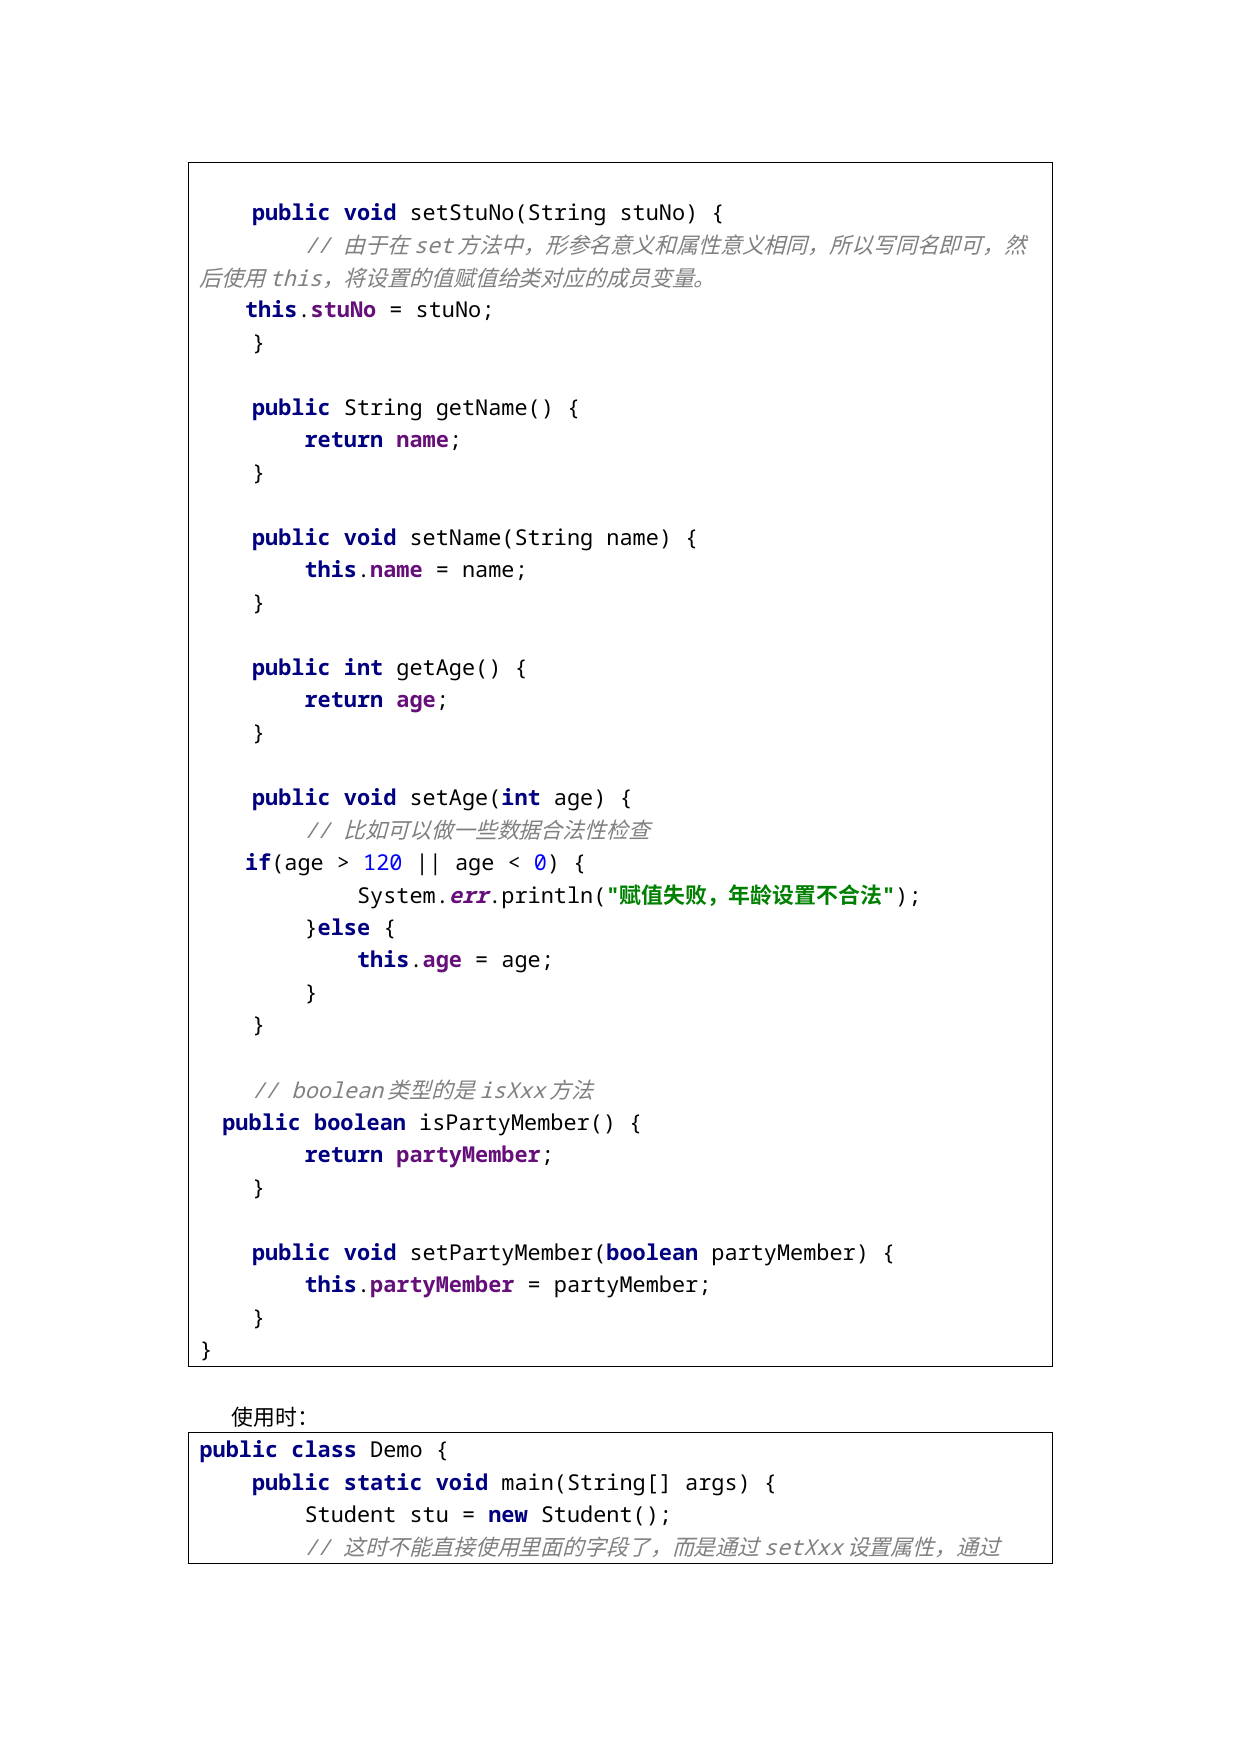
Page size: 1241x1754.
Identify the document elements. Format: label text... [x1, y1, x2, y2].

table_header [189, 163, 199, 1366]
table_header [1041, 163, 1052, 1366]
text 使用时： [187, 1399, 1053, 1432]
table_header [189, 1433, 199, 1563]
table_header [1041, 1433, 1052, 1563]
